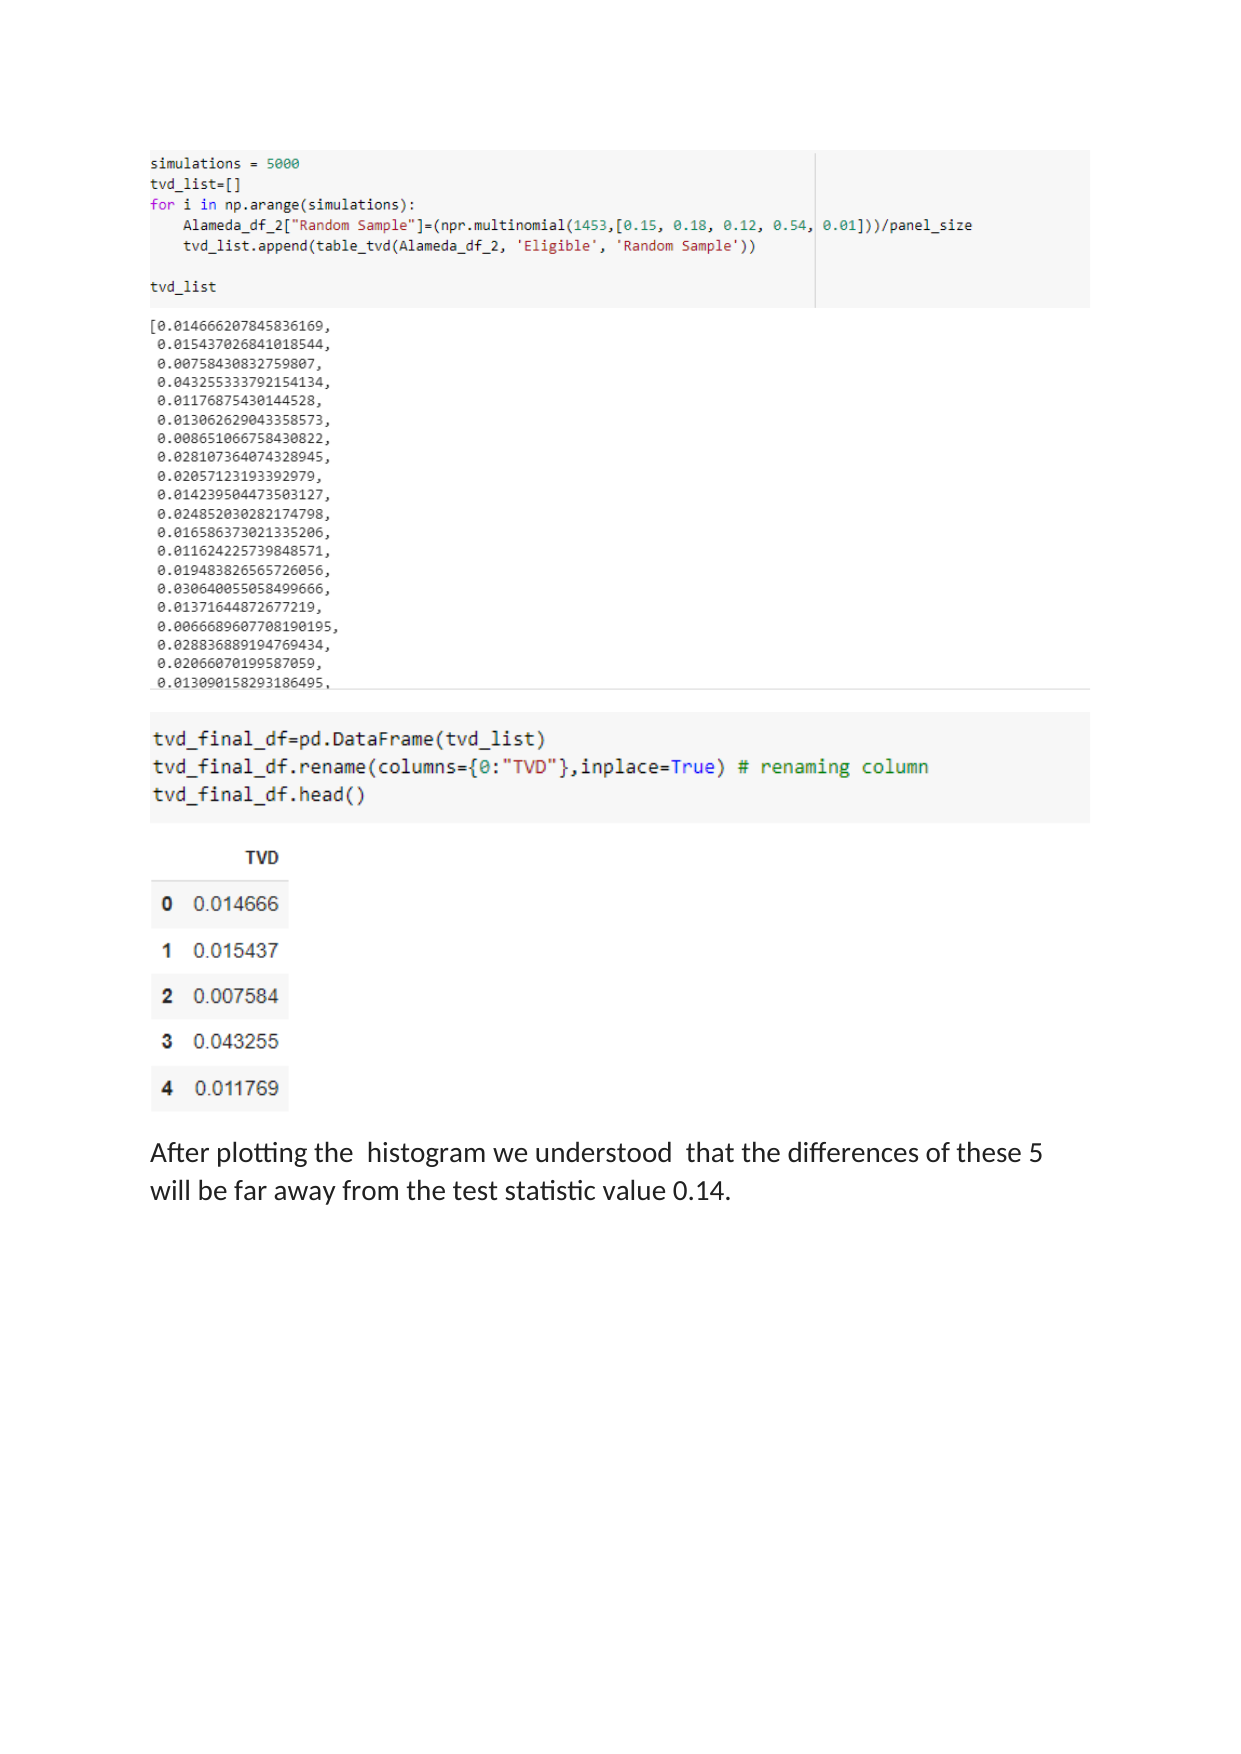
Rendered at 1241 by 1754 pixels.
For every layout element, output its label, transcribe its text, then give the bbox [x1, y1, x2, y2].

picture [150, 150, 1091, 694]
text After plotting the histogram we understood that the differences of these 5 will be far away from the test statistic value 0.14. [150, 1134, 1090, 1208]
picture [150, 712, 1091, 1116]
